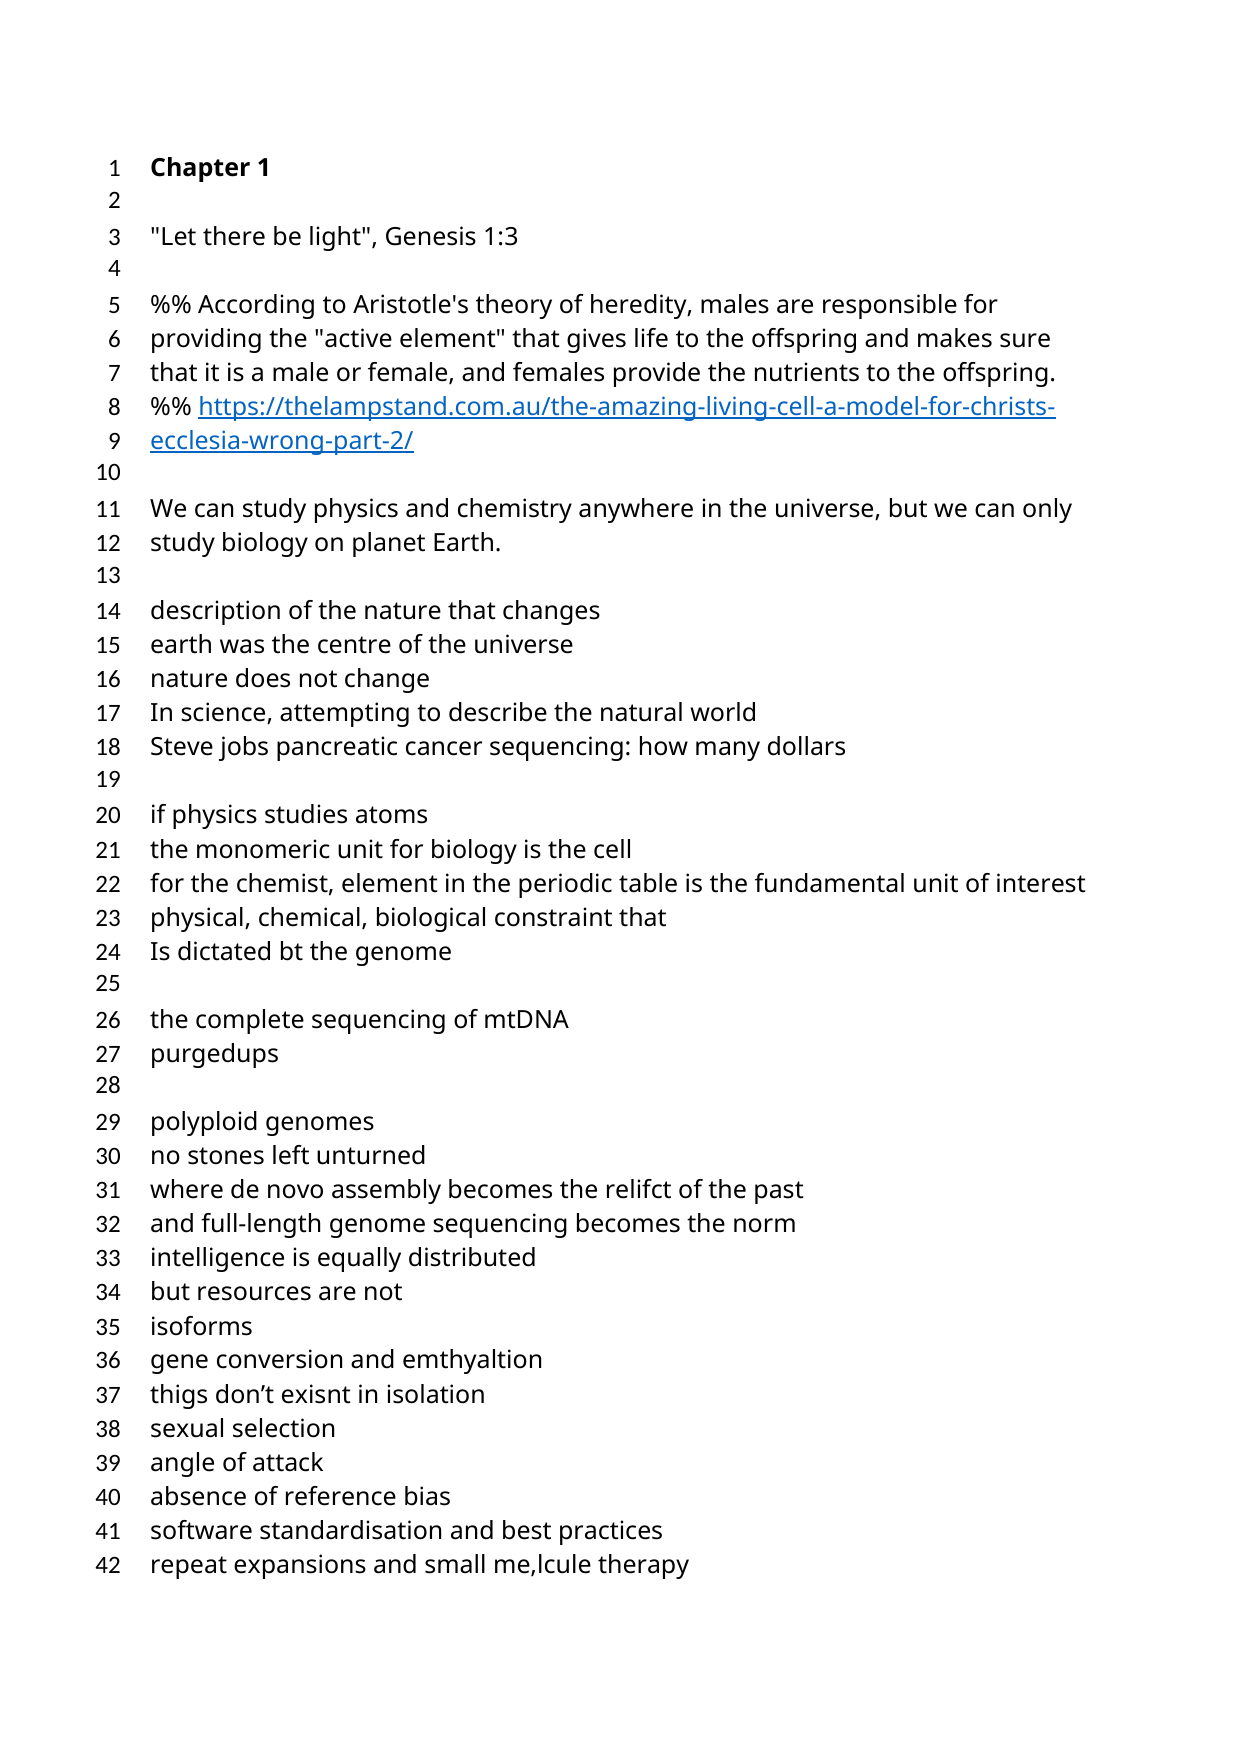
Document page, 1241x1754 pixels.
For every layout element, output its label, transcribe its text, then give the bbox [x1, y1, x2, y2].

text physical, chemical, biological constraint that [150, 899, 1090, 933]
text polyploid genomes [150, 1104, 1090, 1138]
text but resources are not [150, 1274, 1090, 1308]
text repeat expansions and small me,lcule therapy [150, 1547, 1090, 1581]
text Steve jobs pancreatic cancer sequencing: how many dollars [150, 729, 1090, 763]
text where de novo assembly becomes the relifct of the past [150, 1172, 1090, 1206]
text sexual selection [150, 1410, 1090, 1444]
text Is dictated bt the genome [150, 933, 1090, 967]
text purgedups [150, 1036, 1090, 1070]
text the monomeric unit for biology is the cell [150, 831, 1090, 865]
text and full-length genome sequencing becomes the norm [150, 1206, 1090, 1240]
text %% https://thelampstand.com.au/the-amazing-living-cell-a-model-for-christs-ecclesia-wrong-part-2/ [150, 388, 1090, 457]
text "Let there be light", Genesis 1:3 [150, 218, 1090, 252]
text if physics studies atoms [150, 797, 1090, 831]
text earth was the centre of the universe [150, 627, 1090, 661]
text gene conversion and emthyaltion [150, 1342, 1090, 1376]
text for the chemist, element in the periodic table is the fundamental unit of interest [150, 865, 1090, 899]
text %% According to Aristotle's theory of heredity, males are responsible for providing the "active element" that gives life to the offspring and makes sure that it is a male or female, and females provide the nutrients to the offspring. [150, 286, 1090, 388]
text intelligence is equally distributed [150, 1240, 1090, 1274]
text angle of attack [150, 1444, 1090, 1478]
text nature does not change [150, 661, 1090, 695]
text In science, attempting to describe the natural world [150, 695, 1090, 729]
text Chapter 1 [150, 150, 1090, 184]
text thigs don’t exisnt in isolation [150, 1376, 1090, 1410]
text absence of reference bias [150, 1478, 1090, 1512]
text the complete sequencing of mtDNA [150, 1002, 1090, 1036]
text software standardisation and best practices [150, 1512, 1090, 1547]
text isoforms [150, 1308, 1090, 1342]
text We can study physics and chemistry anywhere in the universe, but we can only study biology on planet Earth. [150, 491, 1090, 559]
text no stones left unturned [150, 1138, 1090, 1172]
text description of the nature that changes [150, 593, 1090, 627]
